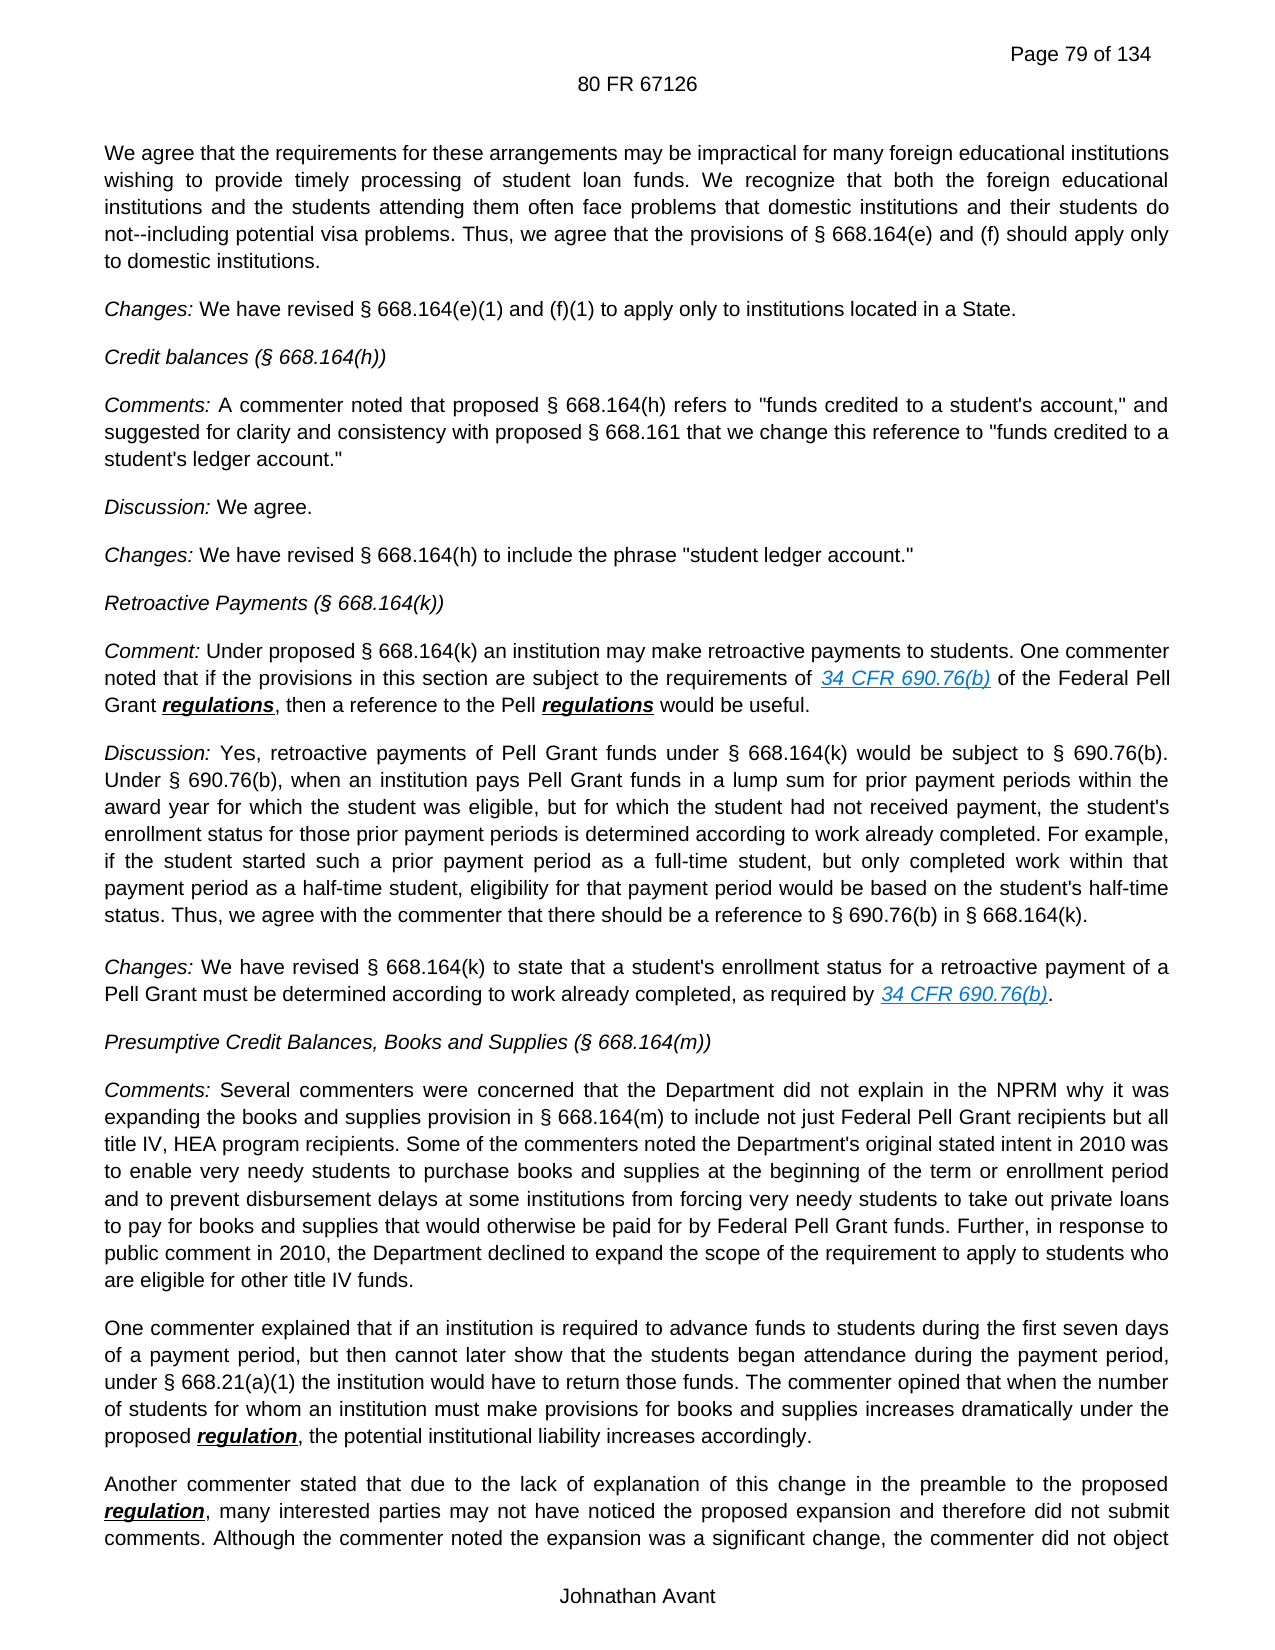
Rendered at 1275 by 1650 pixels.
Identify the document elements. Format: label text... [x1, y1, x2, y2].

text Comment: Under proposed § 668.164(k) an institution may make retroactive payments to students. One commenter noted that if the provisions in this section are subject to the requirements of 34 CFR 690.76(b) of the Federal Pell Grant regulations, then a reference to the Pell regulations would be useful. [104, 635, 1171, 717]
text Changes: We have revised § 668.164(e)(1) and (f)(1) to apply only to institutions located in a State. [104, 294, 1171, 321]
text Discussion: We agree. [104, 492, 1171, 519]
text Presumptive Credit Balances, Books and Supplies (§ 668.164(m)) [104, 1027, 1171, 1054]
text We agree that the requirements for these arrangements may be impractical for many foreign educational institutions wishing to provide timely processing of student loan funds. We recognize that both the foreign educational institutions and the students attending them often face problems that domestic institutions and their students do not--including potential visa problems. Thus, we agree that the provisions of § 668.164(e) and (f) should apply only to domestic institutions. [104, 137, 1171, 273]
text Comments: Several commenters were concerned that the Department did not explain in the NPRM why it was expanding the books and supplies provision in § 668.164(m) to include not just Federal Pell Grant recipients but all title IV, HEA program recipients. Some of the commenters noted the Department's original stated intent in 2010 was to enable very needy students to purchase books and supplies at the beginning of the term or enrollment period and to prevent disbursement delays at some institutions from forcing very needy students to take out private loans to pay for books and supplies that would otherwise be paid for by Federal Pell Grant funds. Further, in response to public comment in 2010, the Department declined to expand the scope of the requirement to apply to students who are eligible for other title IV funds. [104, 1075, 1171, 1292]
text Changes: We have revised § 668.164(k) to state that a student's enrollment status for a retroactive payment of a Pell Grant must be determined according to work already completed, as required by 34 CFR 690.76(b). [104, 952, 1171, 1006]
text Retroactive Payments (§ 668.164(k)) [104, 587, 1171, 614]
text One commenter explained that if an institution is required to advance funds to students during the first seven days of a payment period, but then cannot later show that the students began attendance during the payment period, under § 668.21(a)(1) the institution would have to return those funds. The commenter opined that when the number of students for whom an institution must make provisions for books and supplies increases dramatically under the proposed regulation, the potential institutional liability increases accordingly. [104, 1312, 1171, 1448]
text Changes: We have revised § 668.164(h) to include the phrase "student ledger account." [104, 539, 1171, 567]
text Discussion: Yes, retroactive payments of Pell Grant funds under § 668.164(k) would be subject to § 690.76(b). Under § 690.76(b), when an institution pays Pell Grant funds in a lump sum for prior payment periods within the award year for which the student was eligible, but for which the student had not received payment, the student's enrollment status for those prior payment periods is determined according to work already completed. For example, if the student started such a prior payment period as a full-time student, but only completed work within that payment period as a half-time student, eligibility for that payment period would be based on the student's half-time status. Thus, we agree with the commenter that there should be a reference to § 690.76(b) in § 668.164(k). [104, 737, 1171, 927]
text Comments: A commenter noted that proposed § 668.164(h) refers to "funds credited to a student's account," and suggested for clarity and consistency with proposed § 668.161 that we change this reference to "funds credited to a student's ledger account." [104, 389, 1171, 471]
text Credit balances (§ 668.164(h)) [104, 342, 1171, 369]
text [104, 1469, 1171, 1550]
